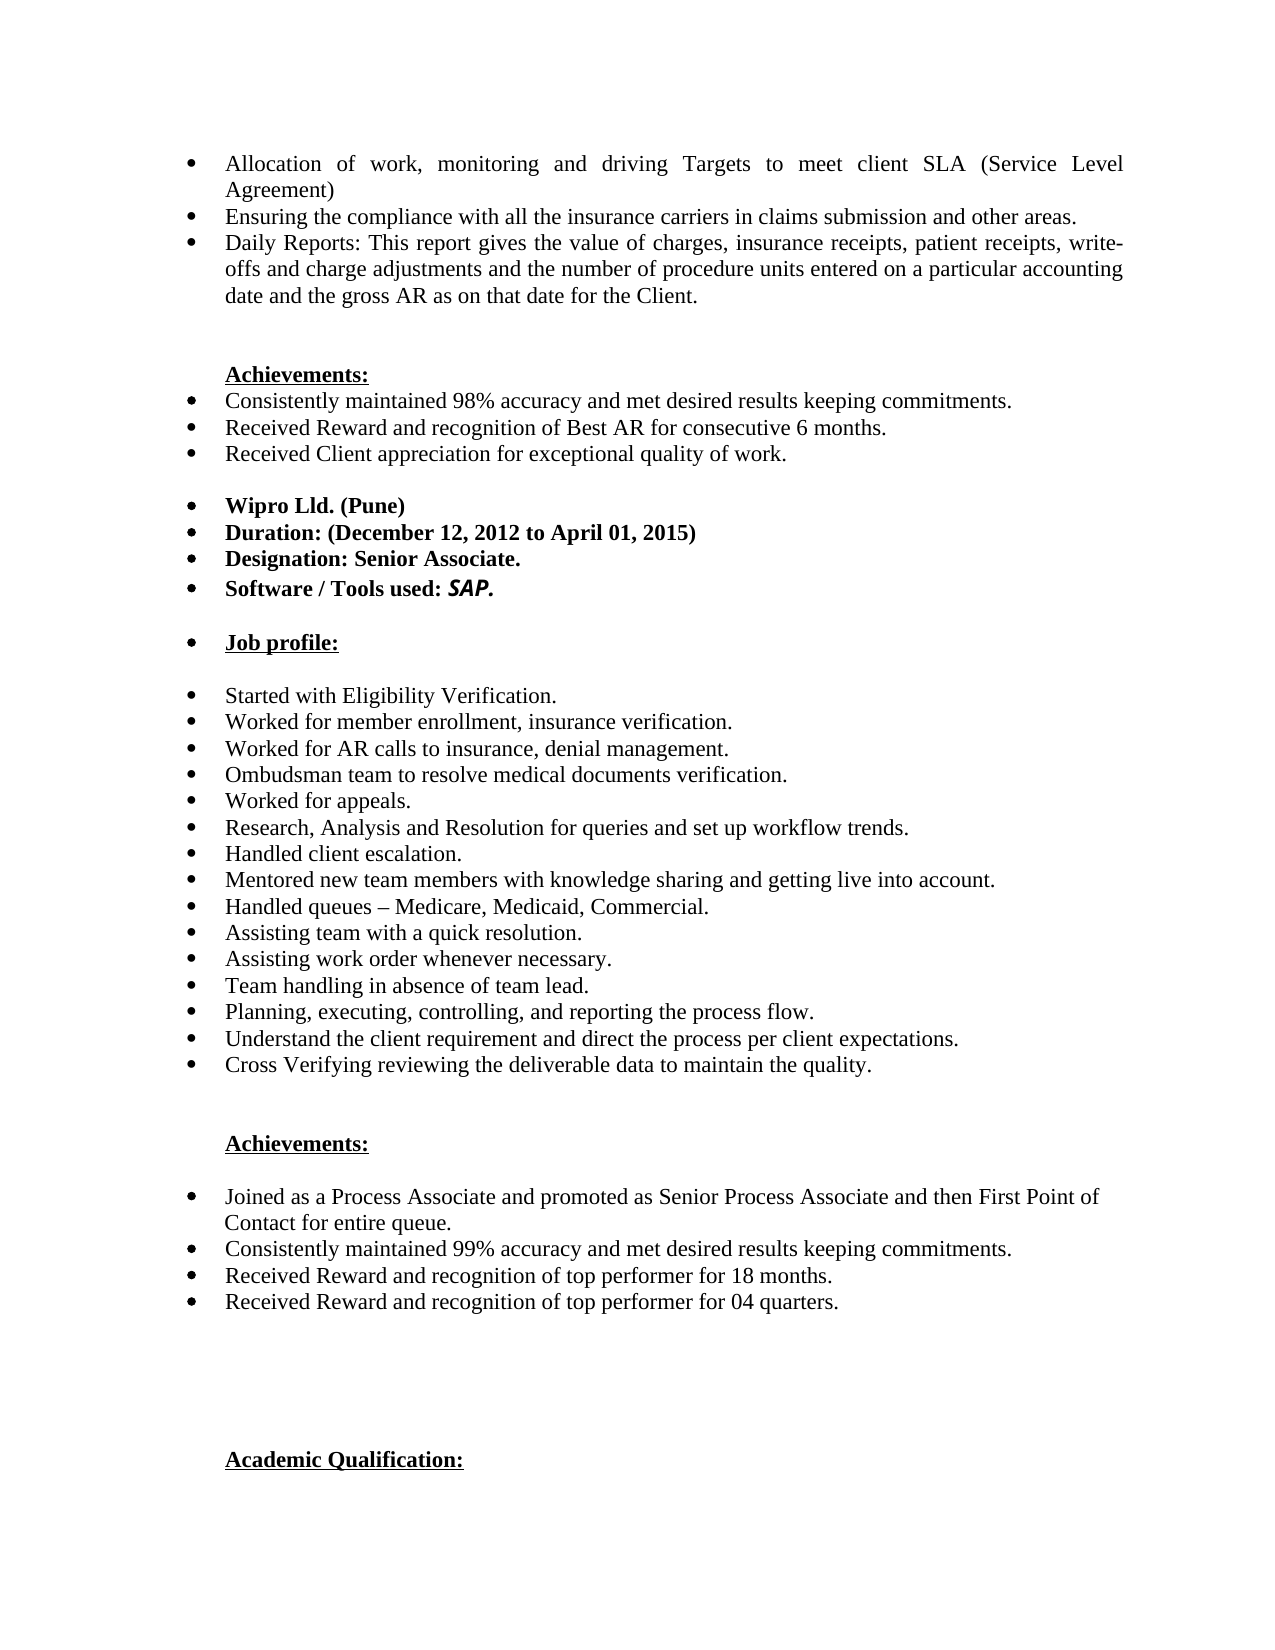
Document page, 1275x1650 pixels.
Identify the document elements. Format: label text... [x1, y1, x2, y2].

list Research, Analysis and Resolution for queries and set up workflow trends. [187, 814, 1125, 840]
list Started with Eligibility Verification. [187, 682, 1125, 708]
list Joined as a Process Associate and promoted as Senior Process Associate and then First Point of [187, 1183, 1125, 1209]
list Consistently maintained 99% accuracy and met desired results keeping commitments. [187, 1235, 1125, 1262]
list Achievements: [225, 1130, 1125, 1156]
list Received Client appreciation for exceptional quality of work. [187, 440, 1125, 466]
list Received Reward and recognition of top performer for 18 months. [187, 1262, 1125, 1288]
list Worked for member enrollment, insurance verification. [187, 708, 1125, 735]
list Worked for appeals. [187, 787, 1125, 814]
list Understand the client requirement and direct the process per client expectations. [187, 1024, 1125, 1051]
list Allocation of work, monitoring and driving Targets to meet client SLA (Service Level Agreement) [187, 150, 1125, 203]
list Assisting team with a quick resolution. [187, 919, 1125, 946]
list Duration: (December 12, 2012 to April 01, 2015) [187, 519, 1125, 545]
list Planning, executing, controlling, and reporting the process flow. [187, 998, 1125, 1024]
text Contact for entire queue. [150, 1209, 1125, 1235]
list Handled queues – Medicare, Medicaid, Commercial. [187, 893, 1125, 919]
list Achievements: [225, 361, 1125, 387]
list Cross Verifying reviewing the deliverable data to maintain the quality. [187, 1051, 1125, 1077]
list Daily Reports: This report gives the value of charges, insurance receipts, patient receipts, write-offs and charge adjustments and the number of procedure units entered on a particular accounting date and the gross AR as on that date for the Client. [187, 229, 1125, 308]
list Job profile: [187, 629, 1125, 656]
list Wipro Lld. (Pune) [187, 493, 1125, 519]
list Received Reward and recognition of top performer for 04 quarters. [187, 1288, 1125, 1314]
list Mentored new team members with knowledge sharing and getting live into account. [187, 866, 1125, 893]
list Ensuring the compliance with all the insurance carriers in claims submission and other areas. [187, 203, 1125, 229]
list Worked for AR calls to insurance, denial management. [187, 735, 1125, 761]
list Software / Tools used: SAP. [187, 572, 1125, 603]
list Designation: Senior Associate. [187, 545, 1125, 572]
list Assisting work order whenever necessary. [187, 946, 1125, 972]
list Academic Qualification: [225, 1446, 1125, 1473]
list Team handling in absence of team lead. [187, 972, 1125, 998]
list Received Reward and recognition of Best AR for consecutive 6 months. [187, 413, 1125, 440]
list Ombudsman team to resolve medical documents verification. [187, 761, 1125, 787]
list Handled client escalation. [187, 840, 1125, 866]
list Consistently maintained 98% accuracy and met desired results keeping commitments. [187, 387, 1125, 413]
